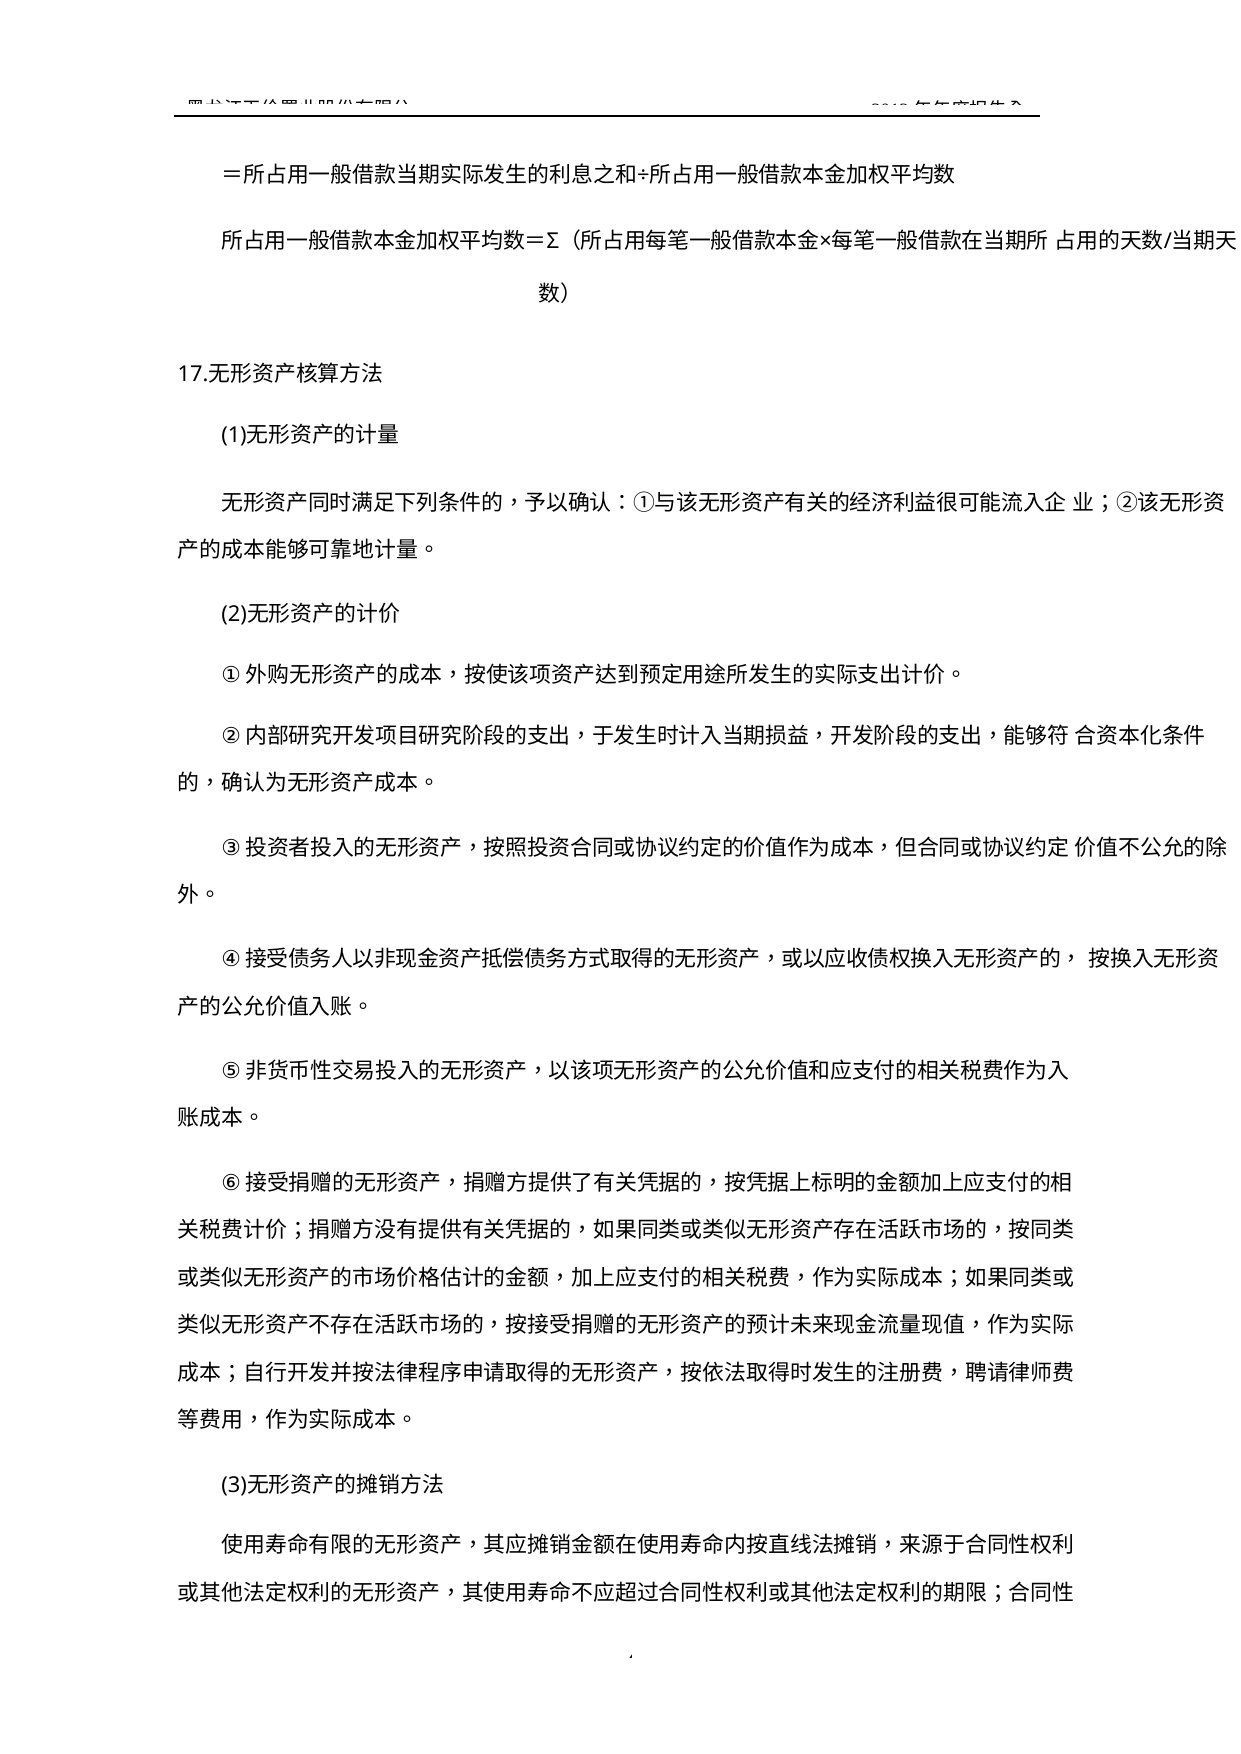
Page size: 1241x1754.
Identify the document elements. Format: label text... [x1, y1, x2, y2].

text 17.无形资产核算方法 (1)无形资产的计量 [177, 358, 408, 448]
text ⑤非货币性交易投入的无形资产，以该项无形资产的公允价值和应支付的相关税费作为入 账成本。 [177, 1054, 1091, 1132]
text 所占用一般借款本金加权平均数＝Σ（所占用每笔一般借款本金×每笔一般借款在当期所 占用的天数/当期天数） [221, 225, 1240, 308]
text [177, 1529, 1076, 1607]
text (2)无形资产的计价 [221, 598, 1240, 628]
text ①外购无形资产的成本，按使该项资产达到预定用途所发生的实际支出计价。 [221, 659, 1240, 689]
text ④接受债务人以非现金资产抵偿债务方式取得的无形资产，或以应收债权换入无形资产的， 按换入无形资产的公允价值入账。 [177, 943, 1240, 1021]
text ③投资者投入的无形资产，按照投资合同或协议约定的价值作为成本，但合同或协议约定 价值不公允的除外。 [177, 831, 1240, 909]
text ⑥接受捐赠的无形资产，捐赠方提供了有关凭据的，按凭据上标明的金额加上应支付的相 关税费计价；捐赠方没有提供有关凭据的，如果同类或类似无形资产存在活跃市场的，按同类 或类似无形资产的市场价格估计的金额，加上应支付的相关税费，作为实际成本；如果同类或 类似无形资产不存在活跃市场的，按接受捐赠的无形资产的预计未来现金流量现值，作为实际 成本；自行开发并按法律程序申请取得的无形资产，按依法取得时发生的注册费，聘请律师费 等费用，作为实际成本。 [177, 1166, 1076, 1434]
text 无形资产同时满足下列条件的，予以确认：①与该无形资产有关的经济利益很可能流入企 业；②该无形资产的成本能够可靠地计量。 [177, 486, 1240, 564]
text ②内部研究开发项目研究阶段的支出，于发生时计入当期损益，开发阶段的支出，能够符 合资本化条件的，确认为无形资产成本。 [177, 719, 1240, 797]
text (3)无形资产的摊销方法 [221, 1469, 1240, 1498]
text ＝所占用一般借款当期实际发生的利息之和÷所占用一般借款本金加权平均数 [221, 159, 1240, 189]
